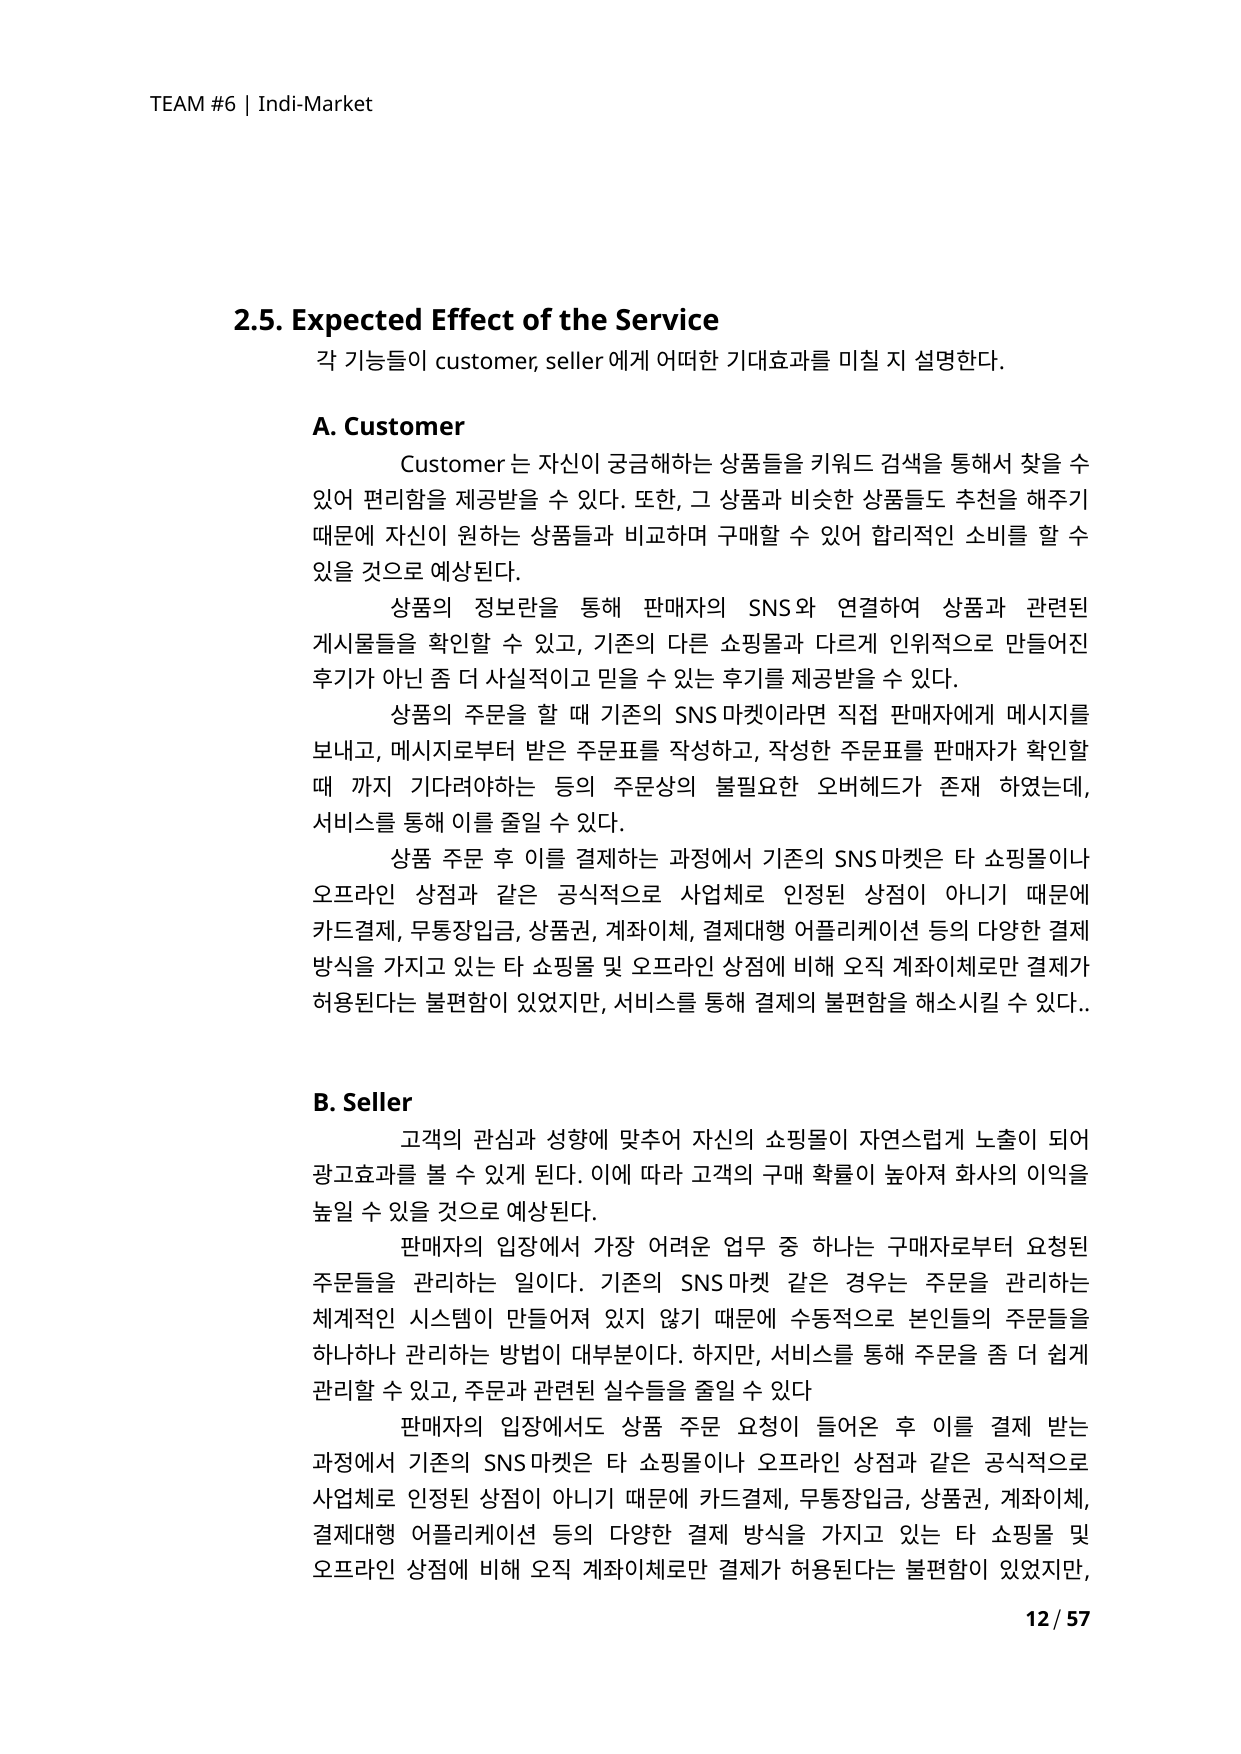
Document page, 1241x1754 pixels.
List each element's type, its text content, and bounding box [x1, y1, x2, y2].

text 판매자의 입장에서 가장 어려운 업무 중 하나는 구매자로부터 요청된 주문들을 관리하는 일이다. 기존의 SNS마켓 같은 경우는 주문을 관리하는 체계적인 시스템이 만들어져 있지 않기 때문에 수동적으로 본인들의 주문들을 하나하나 관리하는 방법이 대부분이다. 하지만, 서비스를 통해 주문을 좀 더 쉽게 관리할 수 있고, 주문과 관련된 실수들을 줄일 수 있다 [312, 1229, 1090, 1406]
text 상품의 정보란을 통해 판매자의 SNS와 연결하여 상품과 관련된 게시물들을 확인할 수 있고, 기존의 다른 쇼핑몰과 다르게 인위적으로 만들어진 후기가 아닌 좀 더 사실적이고 믿을 수 있는 후기를 제공받을 수 있다. [312, 589, 1090, 695]
text 고객의 관심과 성향에 맞추어 자신의 쇼핑몰이 자연스럽게 노출이 되어 광고효과를 볼 수 있게 된다. 이에 따라 고객의 구매 확률이 높아져 화사의 이익을 높일 수 있을 것으로 예상된다. [312, 1122, 1090, 1227]
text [312, 1409, 1090, 1586]
text 상품 주문 후 이를 결제하는 과정에서 기존의 SNS마켓은 타 쇼핑몰이나 오프라인 상점과 같은 공식적으로 사업체로 인정된 상점이 아니기 때문에 카드결제, 무통장입금, 상품권, 계좌이체, 결제대행 어플리케이션 등의 다양한 결제 방식을 가지고 있는 타 쇼핑몰 및 오프라인 상점에 비해 오직 계좌이체로만 결제가 허용된다는 불편함이 있었지만, 서비스를 통해 결제의 불편함을 해소시킬 수 있다.. [312, 841, 1090, 1052]
text 2.5. Expected Effect of the Service [150, 300, 1090, 339]
text Customer는 자신이 궁금해하는 상품들을 키워드 검색을 통해서 찾을 수 있어 편리함을 제공받을 수 있다. 또한, 그 상품과 비슷한 상품들도 추천을 해주기 때문에 자신이 원하는 상품들과 비교하며 구매할 수 있어 합리적인 소비를 할 수 있을 것으로 예상된다. [312, 446, 1090, 587]
text A. Customer [238, 409, 1090, 443]
text 각 기능들이 customer, seller에게 어떠한 기대효과를 미칠 지 설명한다. [238, 342, 1090, 376]
text 상품의 주문을 할 때 기존의 SNS마켓이라면 직접 판매자에게 메시지를 보내고, 메시지로부터 받은 주문표를 작성하고, 작성한 주문표를 판매자가 확인할 때 까지 기다려야하는 등의 주문상의 불필요한 오버헤드가 존재 하였는데, 서비스를 통해 이를 줄일 수 있다. [312, 697, 1090, 838]
text B. Seller [238, 1085, 1090, 1119]
